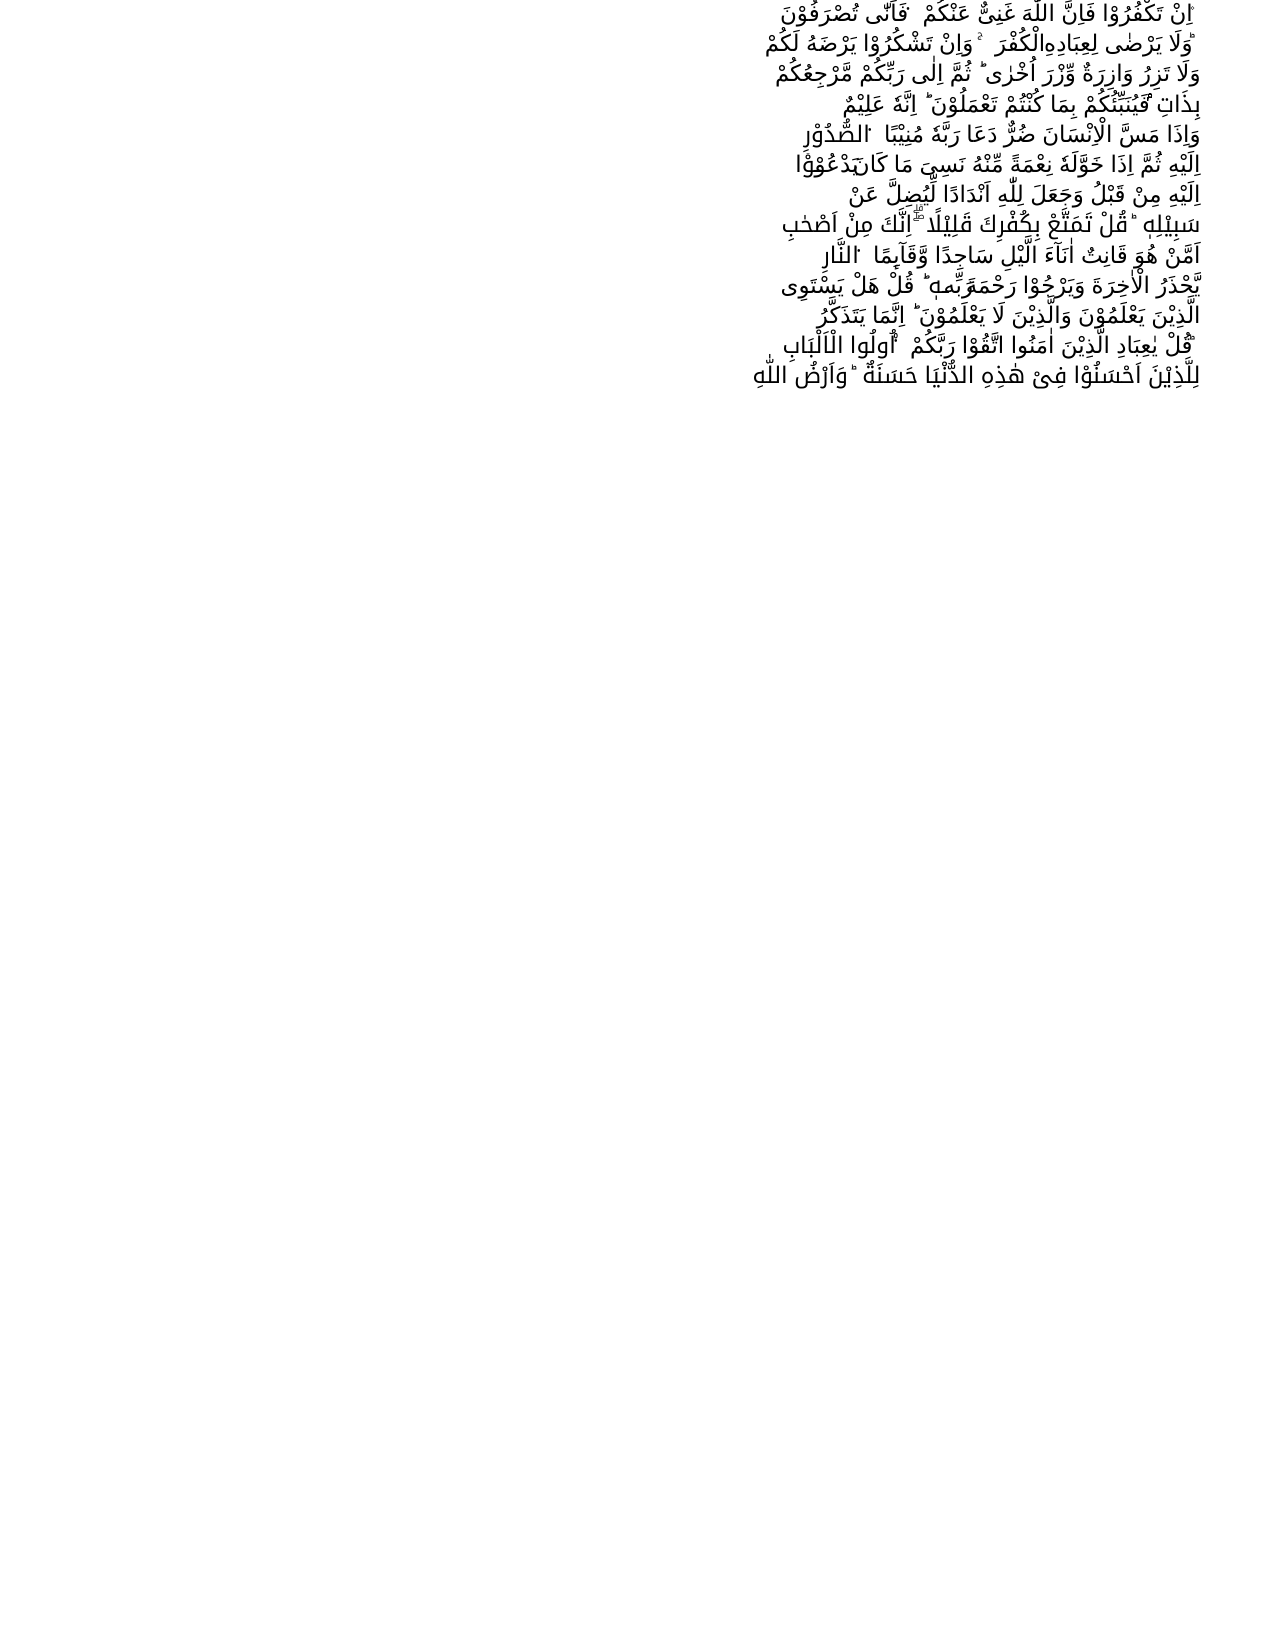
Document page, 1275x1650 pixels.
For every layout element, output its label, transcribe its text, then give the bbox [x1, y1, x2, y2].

text فَاَنّٰی تُصْرَفُوْنَ ۟ اِنْ تَكْفُرُوْا فَاِنَّ اللّٰهَ غَنِیٌّ عَنْكُمْ ۫ [75, 0, 1200, 26]
text الَّذِیْنَ یَعْلَمُوْنَ وَالَّذِیْنَ لَا یَعْلَمُوْنَ ؕ اِنَّمَا یَتَذَكَّرُ [75, 302, 1200, 328]
text وَلَا یَرْضٰی لِعِبَادِهِ الْكُفْرَ ۚ وَاِنْ تَشْكُرُوْا یَرْضَهُ لَكُمْ ؕ [75, 30, 1200, 57]
text اِلَیْهِ مِنْ قَبْلُ وَجَعَلَ لِلّٰهِ اَنْدَادًا لِّیُضِلَّ عَنْ [75, 181, 1200, 208]
text اُولُوا الْاَلْبَابِ ۟۠ قُلْ یٰعِبَادِ الَّذِیْنَ اٰمَنُوا اتَّقُوْا رَبَّكُمْ ؕ [75, 332, 1200, 359]
text الصُّدُوْرِ ۟ وَاِذَا مَسَّ الْاِنْسَانَ ضُرٌّ دَعَا رَبَّهٗ مُنِیْبًا [75, 121, 1200, 147]
text یَّحْذَرُ الْاٰخِرَةَ وَیَرْجُوْا رَحْمَةَ رَبِّهٖ ؕ قُلْ هَلْ یَسْتَوِی [75, 272, 1200, 298]
text فَیُنَبِّئُكُمْ بِمَا كُنْتُمْ تَعْمَلُوْنَ ؕ اِنَّهٗ عَلِیْمٌۢ بِذَاتِ [75, 91, 1200, 117]
text وَلَا تَزِرُ وَازِرَةٌ وِّزْرَ اُخْرٰی ؕ ثُمَّ اِلٰی رَبِّكُمْ مَّرْجِعُكُمْ [75, 60, 1200, 87]
text لِلَّذِیْنَ اَحْسَنُوْا فِیْ هٰذِهِ الدُّنْیَا حَسَنَةٌ ؕ وَاَرْضُ اللّٰهِ [75, 362, 1200, 389]
text اِلَیْهِ ثُمَّ اِذَا خَوَّلَهٗ نِعْمَةً مِّنْهُ نَسِیَ مَا كَانَ یَدْعُوْۤا [75, 151, 1200, 177]
text النَّارِ ۟ اَمَّنْ هُوَ قَانِتٌ اٰنَآءَ الَّیْلِ سَاجِدًا وَّقَآىِٕمًا [75, 242, 1200, 268]
text سَبِیْلِهٖ ؕ قُلْ تَمَتَّعْ بِكُفْرِكَ قَلِیْلًا ۖۗ اِنَّكَ مِنْ اَصْحٰبِ [75, 211, 1200, 238]
